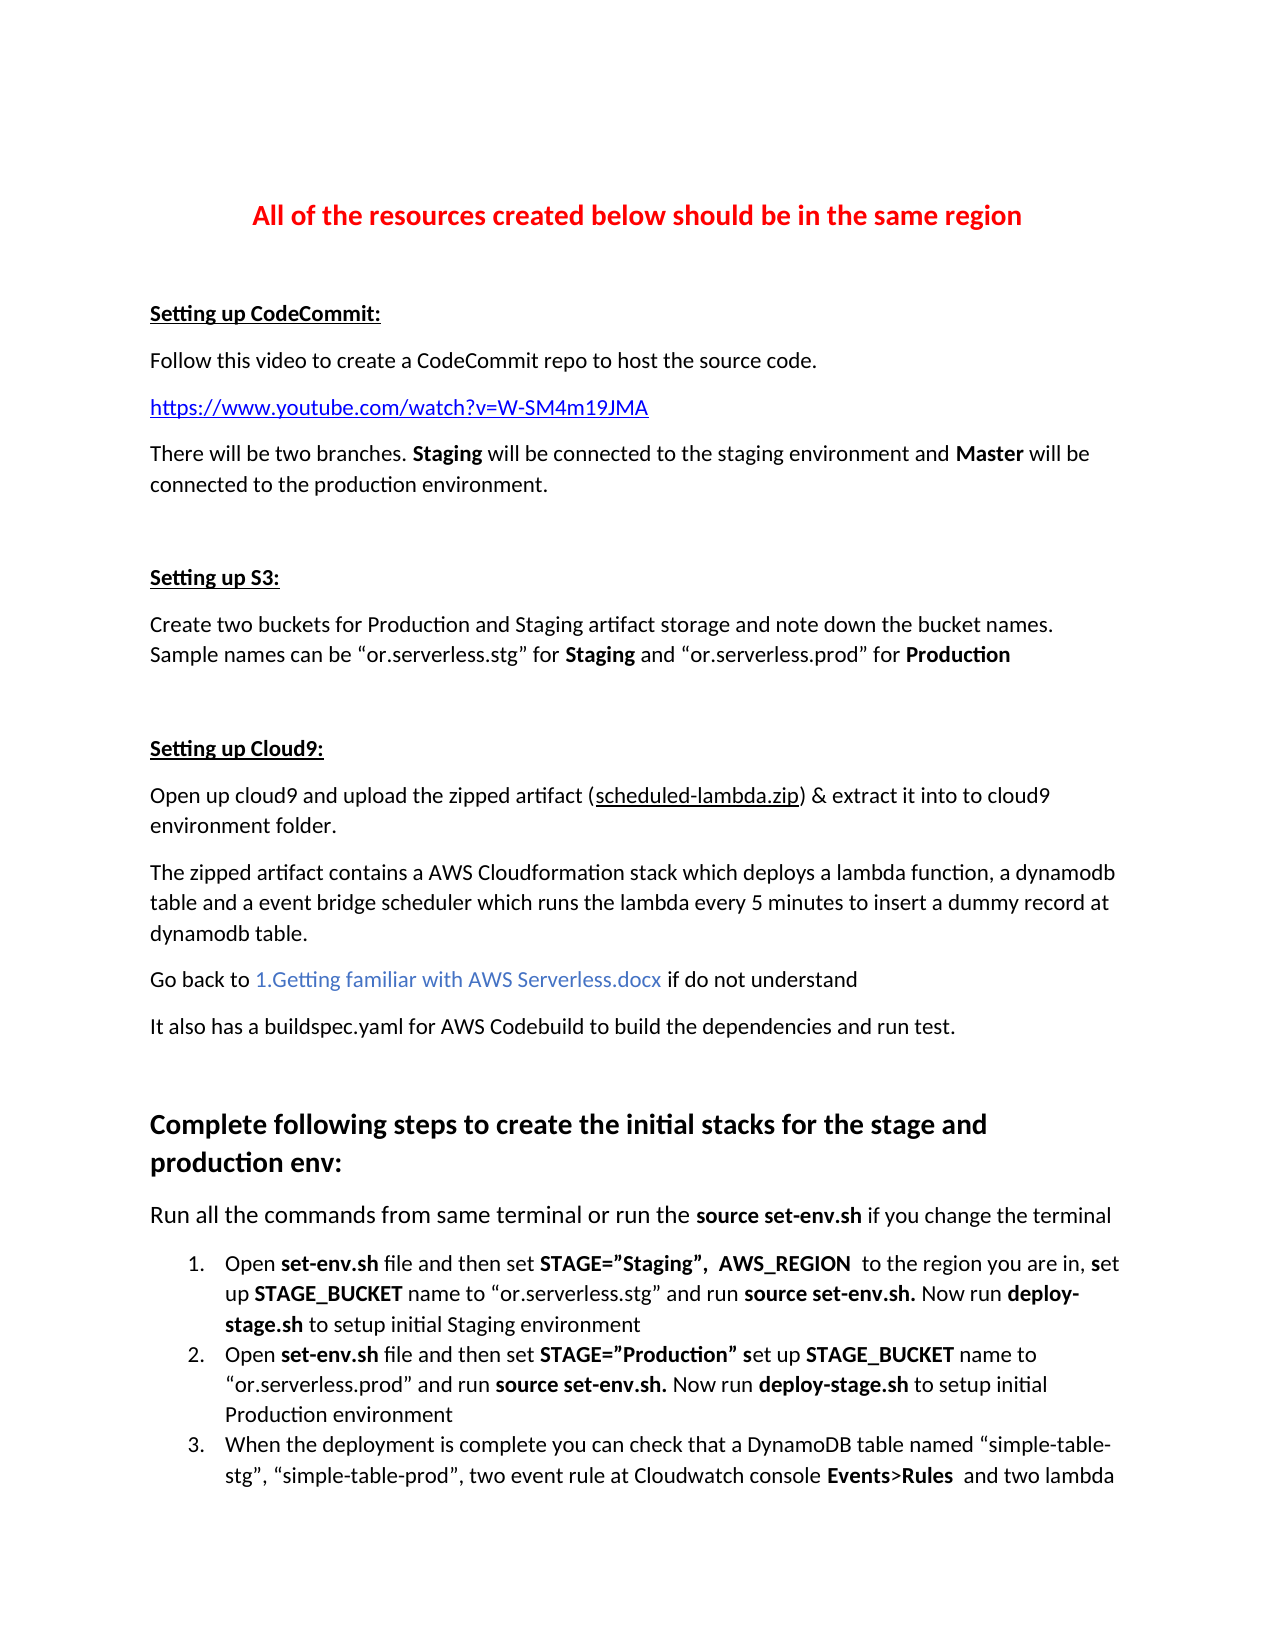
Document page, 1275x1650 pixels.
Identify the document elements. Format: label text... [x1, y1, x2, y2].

text All of the resources created below should be in the same region [150, 197, 1125, 232]
text https://www.youtube.com/watch?v=W-SM4m19JMA [150, 393, 1125, 421]
text There will be two branches. Staging will be connected to the staging environment and Master will be connected to the production environment. [150, 439, 1125, 498]
text Open up cloud9 and upload the zipped artifact (scheduled-lambda.zip) & extract it into to cloud9 environment folder. [150, 781, 1125, 839]
text Setting up CodeCommit: [150, 299, 1125, 327]
text Create two buckets for Production and Staging artifact storage and note down the bucket names. Sample names can be “or.serverless.stg” for Staging and “or.serverless.prod” for Production [150, 610, 1125, 668]
text Setting up Cloud9: [150, 734, 1125, 762]
text Follow this video to create a CodeCommit repo to host the source code. [150, 346, 1125, 374]
text Complete following steps to create the initial stacks for the stage and production env: [150, 1106, 1125, 1180]
list Open set-env.sh file and then set STAGE=”Staging”, AWS_REGION to the region you are in, set up STAGE_BUCKET name to “or.serverless.stg” and run source set-env.sh. Now run deploy-stage.sh to setup initial Staging environment [187, 1249, 1125, 1338]
text Setting up S3: [150, 563, 1125, 591]
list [187, 1431, 1125, 1489]
text The zipped artifact contains a AWS Cloudformation stack which deploys a lambda function, a dynamodb table and a event bridge scheduler which runs the lambda every 5 minutes to insert a dummy record at dynamodb table. [150, 858, 1125, 947]
list Open set-env.sh file and then set STAGE=”Production” set up STAGE_BUCKET name to “or.serverless.prod” and run source set-env.sh. Now run deploy-stage.sh to setup initial Production environment [187, 1340, 1125, 1428]
text Run all the commands from same terminal or run the source set-env.sh if you change the terminal [150, 1200, 1125, 1230]
text It also has a buildspec.yaml for AWS Codebuild to build the dependencies and run test. [150, 1012, 1125, 1040]
text Go back to 1.Getting familiar with AWS Serverless.docx if do not understand [150, 966, 1125, 993]
